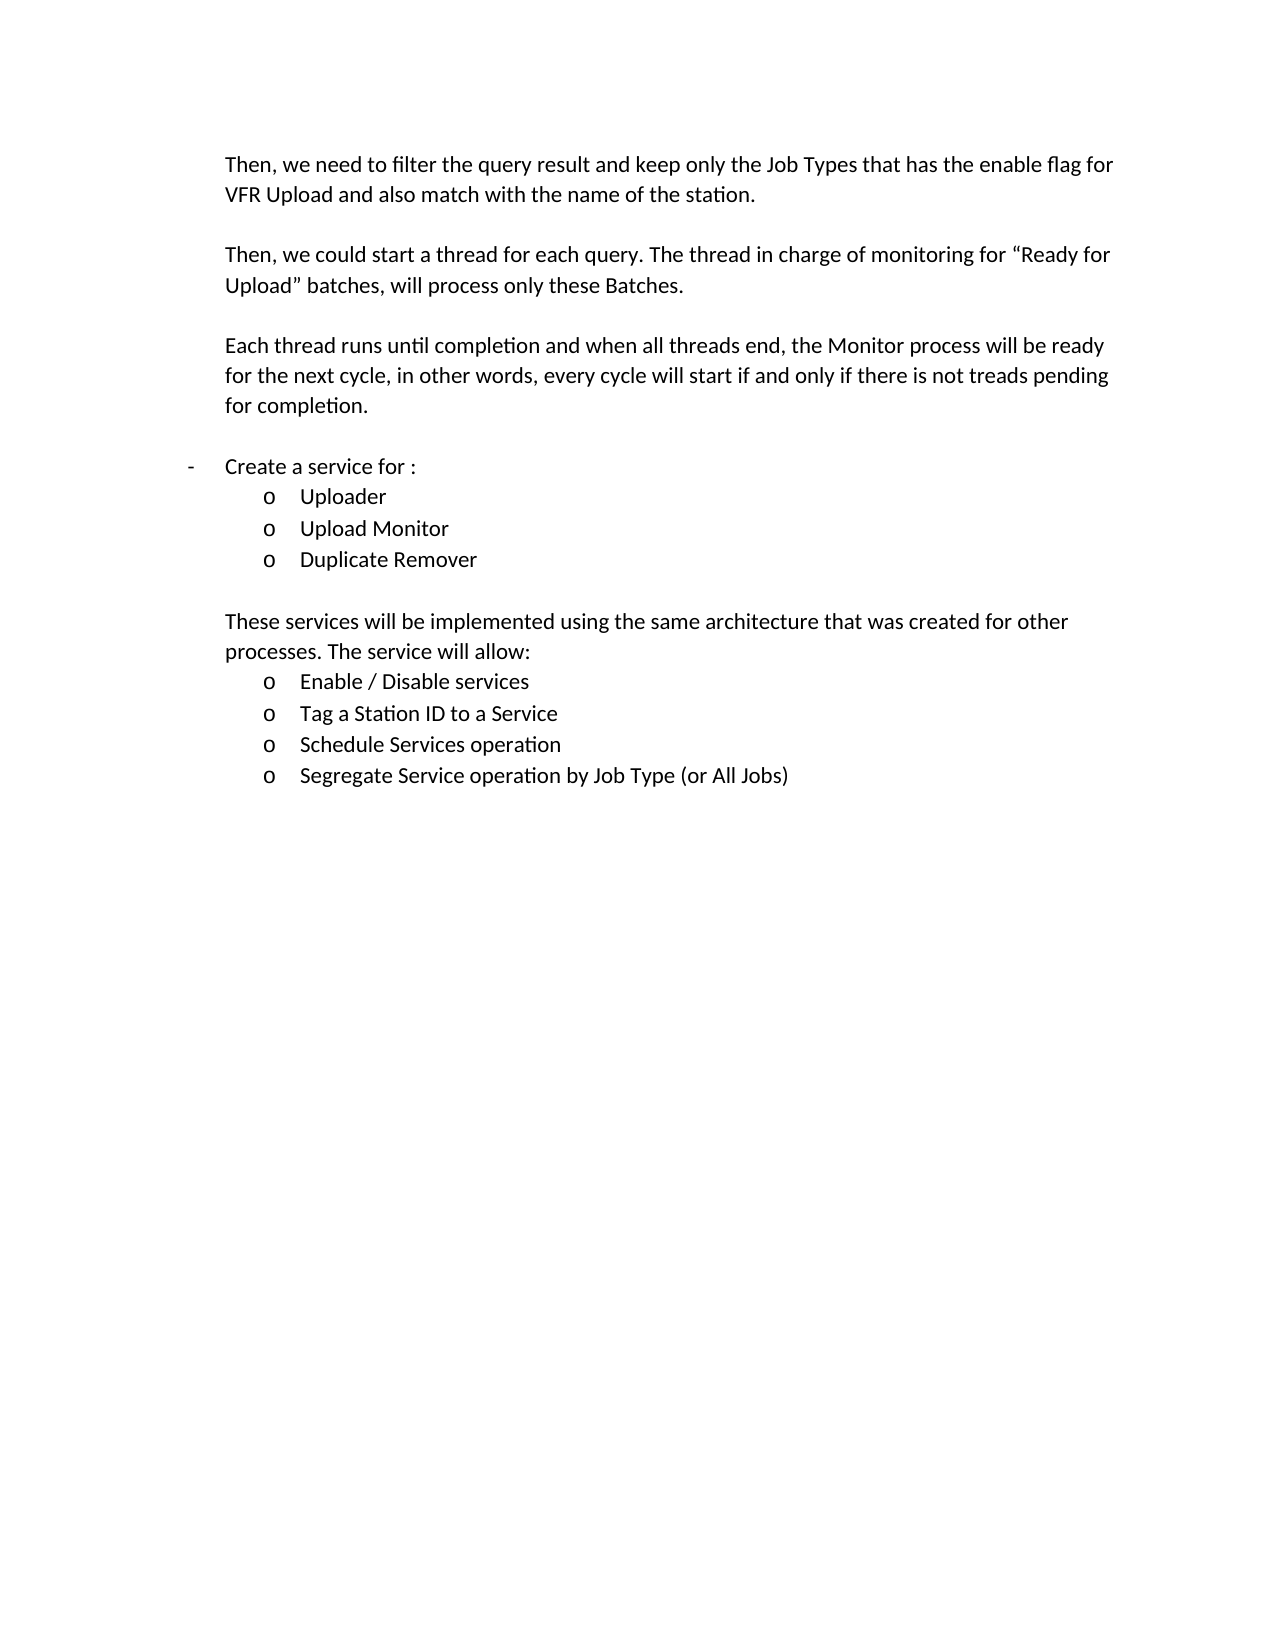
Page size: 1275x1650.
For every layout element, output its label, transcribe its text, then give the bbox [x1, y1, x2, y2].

list Schedule Services operation [262, 730, 1125, 759]
list Duplicate Remover [262, 545, 1125, 574]
list These services will be implemented using the same architecture that was created for other processes. The service will allow: [225, 607, 1125, 665]
list Tag a Station ID to a Service [262, 699, 1125, 728]
list Each thread runs until completion and when all threads end, the Monitor process will be ready for the next cycle, in other words, every cycle will start if and only if there is not treads pending for completion. [225, 331, 1125, 420]
list Upload Monitor [262, 514, 1125, 543]
list Uploader [262, 482, 1125, 511]
list Then, we need to filter the query result and keep only the Job Types that has the enable flag for VFR Upload and also match with the name of the station. [225, 150, 1125, 208]
list Then, we could start a thread for each query. The thread in charge of monitoring for “Ready for Upload” batches, will process only these Batches. [225, 241, 1125, 299]
list Segregate Service operation by Job Type (or All Jobs) [262, 762, 1125, 791]
list Create a service for : [187, 452, 1125, 480]
list Enable / Disable services [262, 667, 1125, 696]
